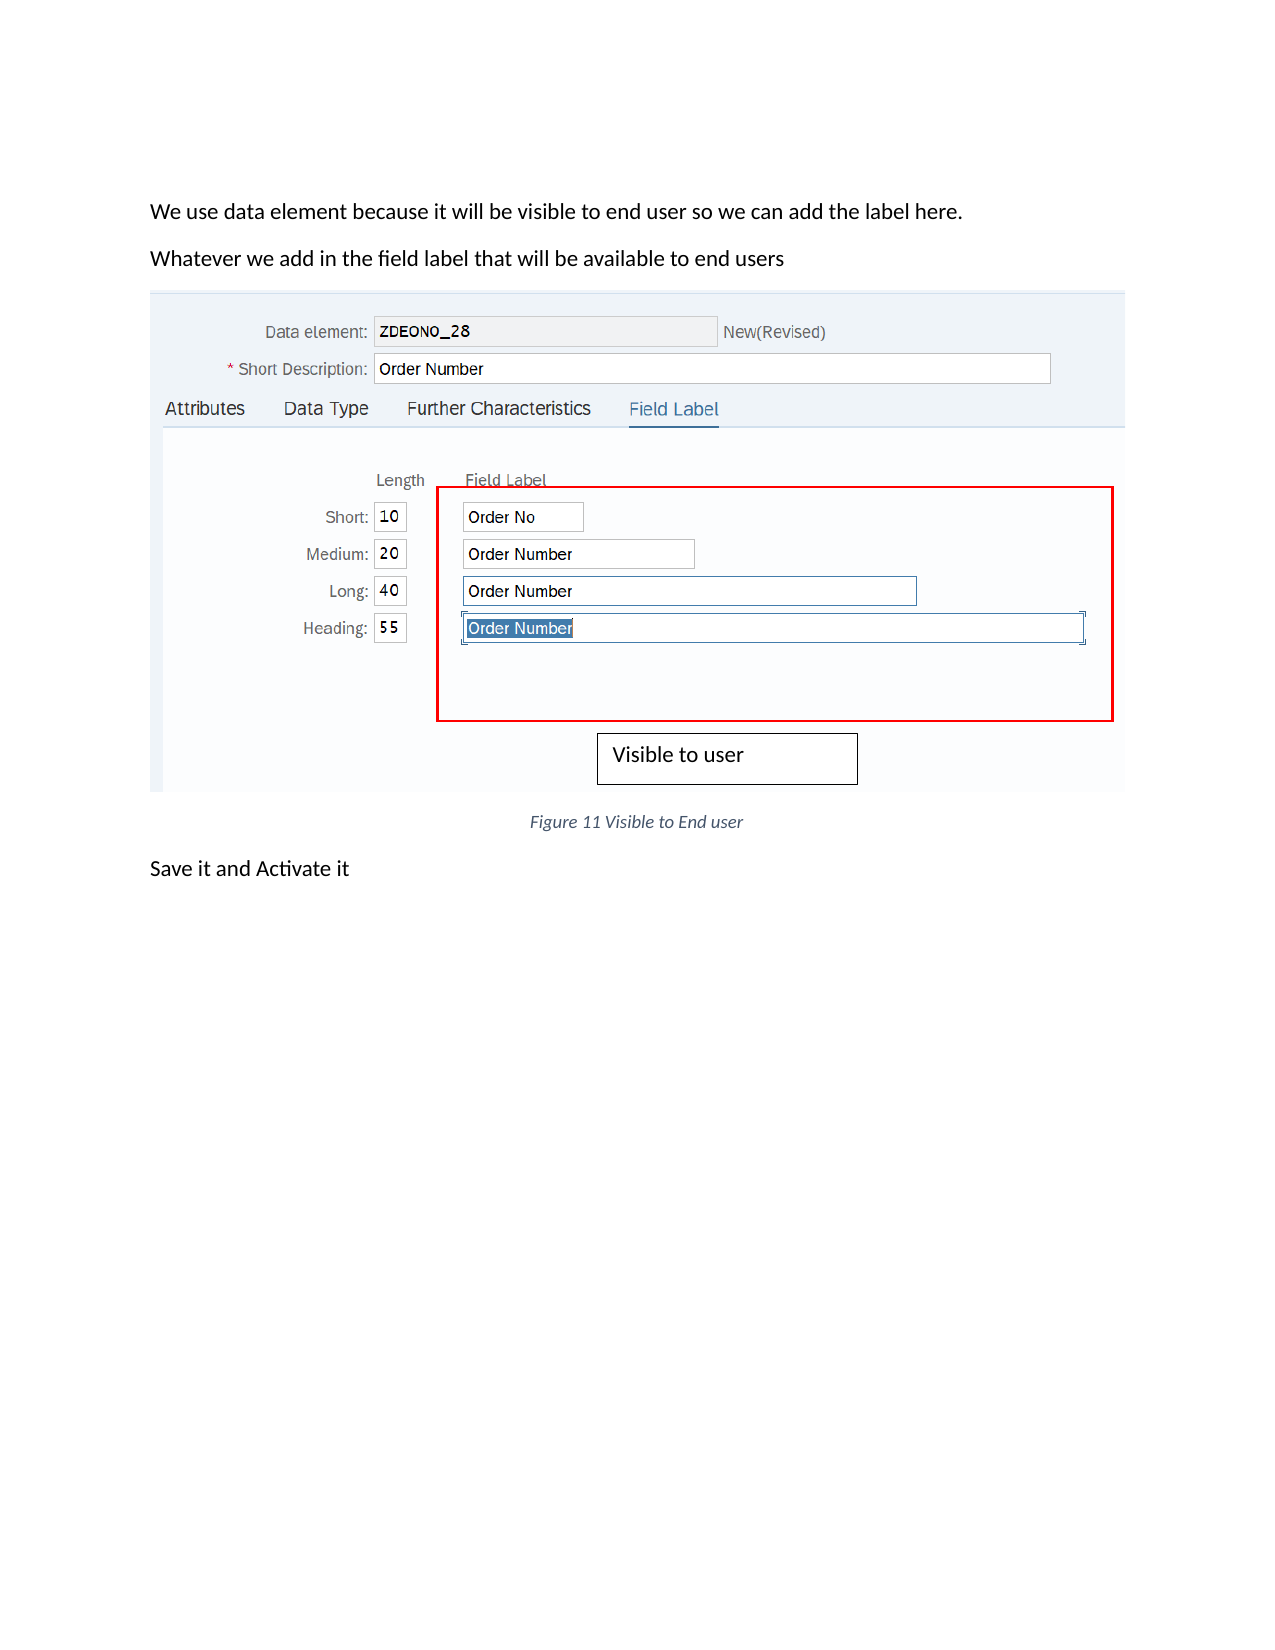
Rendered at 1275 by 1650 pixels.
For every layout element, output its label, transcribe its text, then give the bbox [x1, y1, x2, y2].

text Figure 11 Visible to End user [150, 810, 1125, 833]
text Save it and Activate it [150, 854, 1125, 882]
text We use data element because it will be visible to end user so we can add the label here. [150, 197, 1125, 225]
picture [150, 290, 1125, 792]
text Whatever we add in the field label that will be available to end users [150, 244, 1125, 272]
